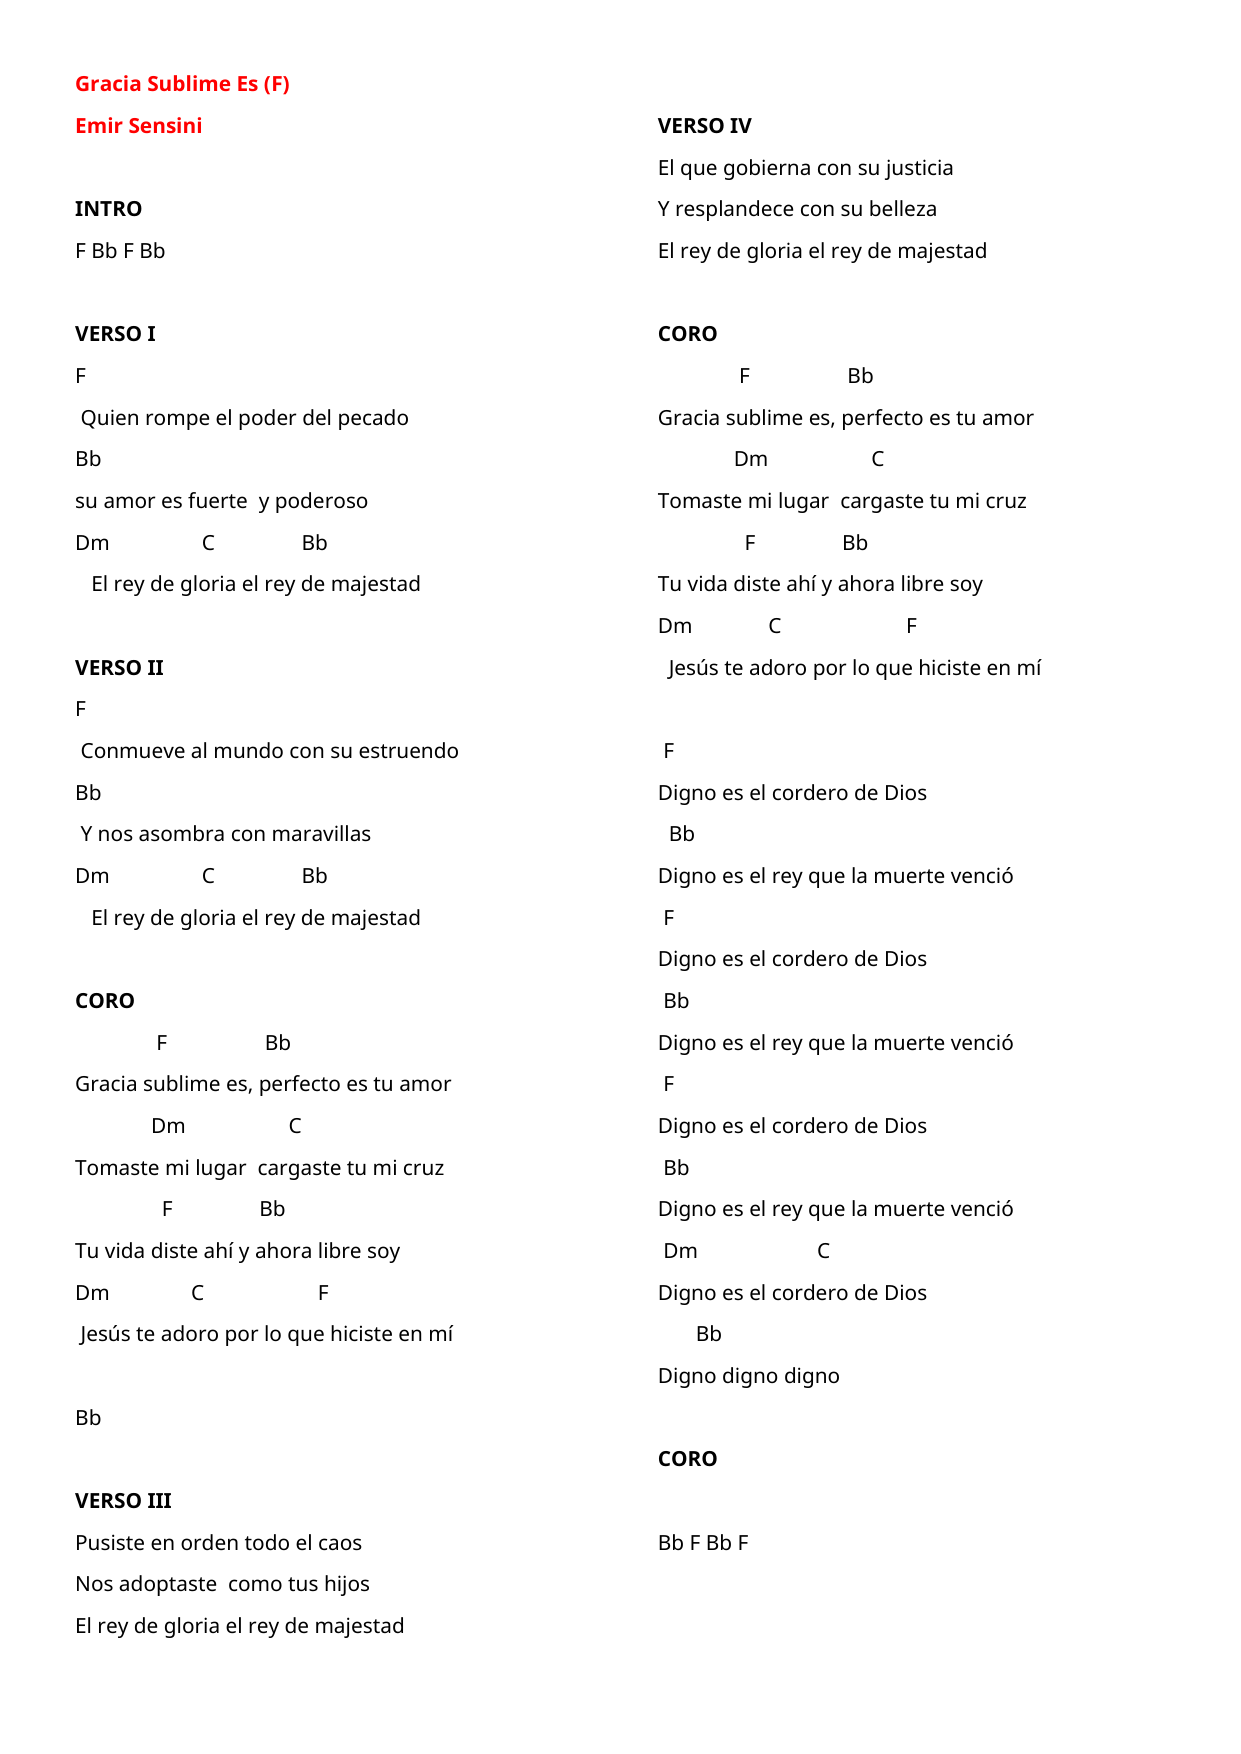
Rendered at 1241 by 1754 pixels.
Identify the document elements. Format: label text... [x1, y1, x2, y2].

text Digno es el rey que la muerte venció [658, 867, 1165, 887]
text El rey de gloria el rey de majestad [75, 575, 583, 596]
text F Bb [75, 1033, 583, 1054]
text Tomaste mi lugar cargaste tu mi cruz [75, 1158, 583, 1179]
text CORO [75, 992, 583, 1012]
text Quien rompe el poder del pecado [75, 408, 583, 429]
text Jesús te adoro por lo que hiciste en mí [75, 1325, 583, 1346]
text F [75, 700, 583, 721]
text Pusiste en orden todo el caos [75, 1533, 583, 1554]
text Digno es el cordero de Dios [658, 783, 1165, 804]
text Dm C Bb [75, 867, 583, 887]
text F Bb [658, 367, 1165, 387]
text Y nos asombra con maravillas [75, 825, 583, 846]
text Bb [658, 1158, 1165, 1179]
text Bb F Bb F [658, 1533, 1165, 1554]
text F Bb F Bb [75, 242, 583, 262]
text Dm C [75, 1117, 583, 1137]
text F Bb [658, 533, 1165, 554]
text Nos adoptaste como tus hijos [75, 1575, 583, 1596]
text Tu vida diste ahí y ahora libre soy [75, 1242, 583, 1262]
text Y resplandece con su belleza [658, 200, 1165, 221]
text Conmueve al mundo con su estruendo [75, 742, 583, 762]
text El que gobierna con su justicia [658, 158, 1165, 179]
text F [75, 367, 583, 387]
text Bb [658, 1325, 1165, 1346]
text Bb [75, 1408, 583, 1429]
text Tomaste mi lugar cargaste tu mi cruz [658, 492, 1165, 512]
text Digno es el cordero de Dios [658, 950, 1165, 971]
text Gracia sublime es, perfecto es tu amor [75, 1075, 583, 1096]
text Dm C [658, 1242, 1165, 1262]
text Digno es el rey que la muerte venció [658, 1200, 1165, 1221]
text VERSO II [75, 658, 583, 679]
text CORO [658, 1450, 1165, 1471]
text El rey de gloria el rey de majestad [75, 1617, 583, 1637]
text Gracia sublime es, perfecto es tu amor [658, 408, 1165, 429]
text Digno es el cordero de Dios [658, 1117, 1165, 1137]
text Dm C F [658, 617, 1165, 637]
text F [658, 1075, 1165, 1096]
text Bb [75, 783, 583, 804]
text Dm C [658, 450, 1165, 471]
text Digno es el rey que la muerte venció [658, 1033, 1165, 1054]
text Tu vida diste ahí y ahora libre soy [658, 575, 1165, 596]
text Dm C Bb [75, 533, 583, 554]
text VERSO I [75, 325, 583, 346]
text F Bb [75, 1200, 583, 1221]
text VERSO IV [658, 117, 1165, 137]
text Emir Sensini [75, 117, 583, 137]
text CORO [658, 325, 1165, 346]
text El rey de gloria el rey de majestad [75, 908, 583, 929]
text Jesús te adoro por lo que hiciste en mí [658, 658, 1165, 679]
text Digno digno digno [658, 1367, 1165, 1387]
text Bb [658, 992, 1165, 1012]
text Bb [658, 825, 1165, 846]
text Digno es el cordero de Dios [658, 1283, 1165, 1304]
text F [658, 908, 1165, 929]
text VERSO III [75, 1492, 583, 1512]
text El rey de gloria el rey de majestad [658, 242, 1165, 262]
text INTRO [75, 200, 583, 221]
text Dm C F [75, 1283, 583, 1304]
text Bb [75, 450, 583, 471]
text F [658, 742, 1165, 762]
text su amor es fuerte y poderoso [75, 492, 583, 512]
text Gracia Sublime Es (F) [75, 75, 583, 96]
